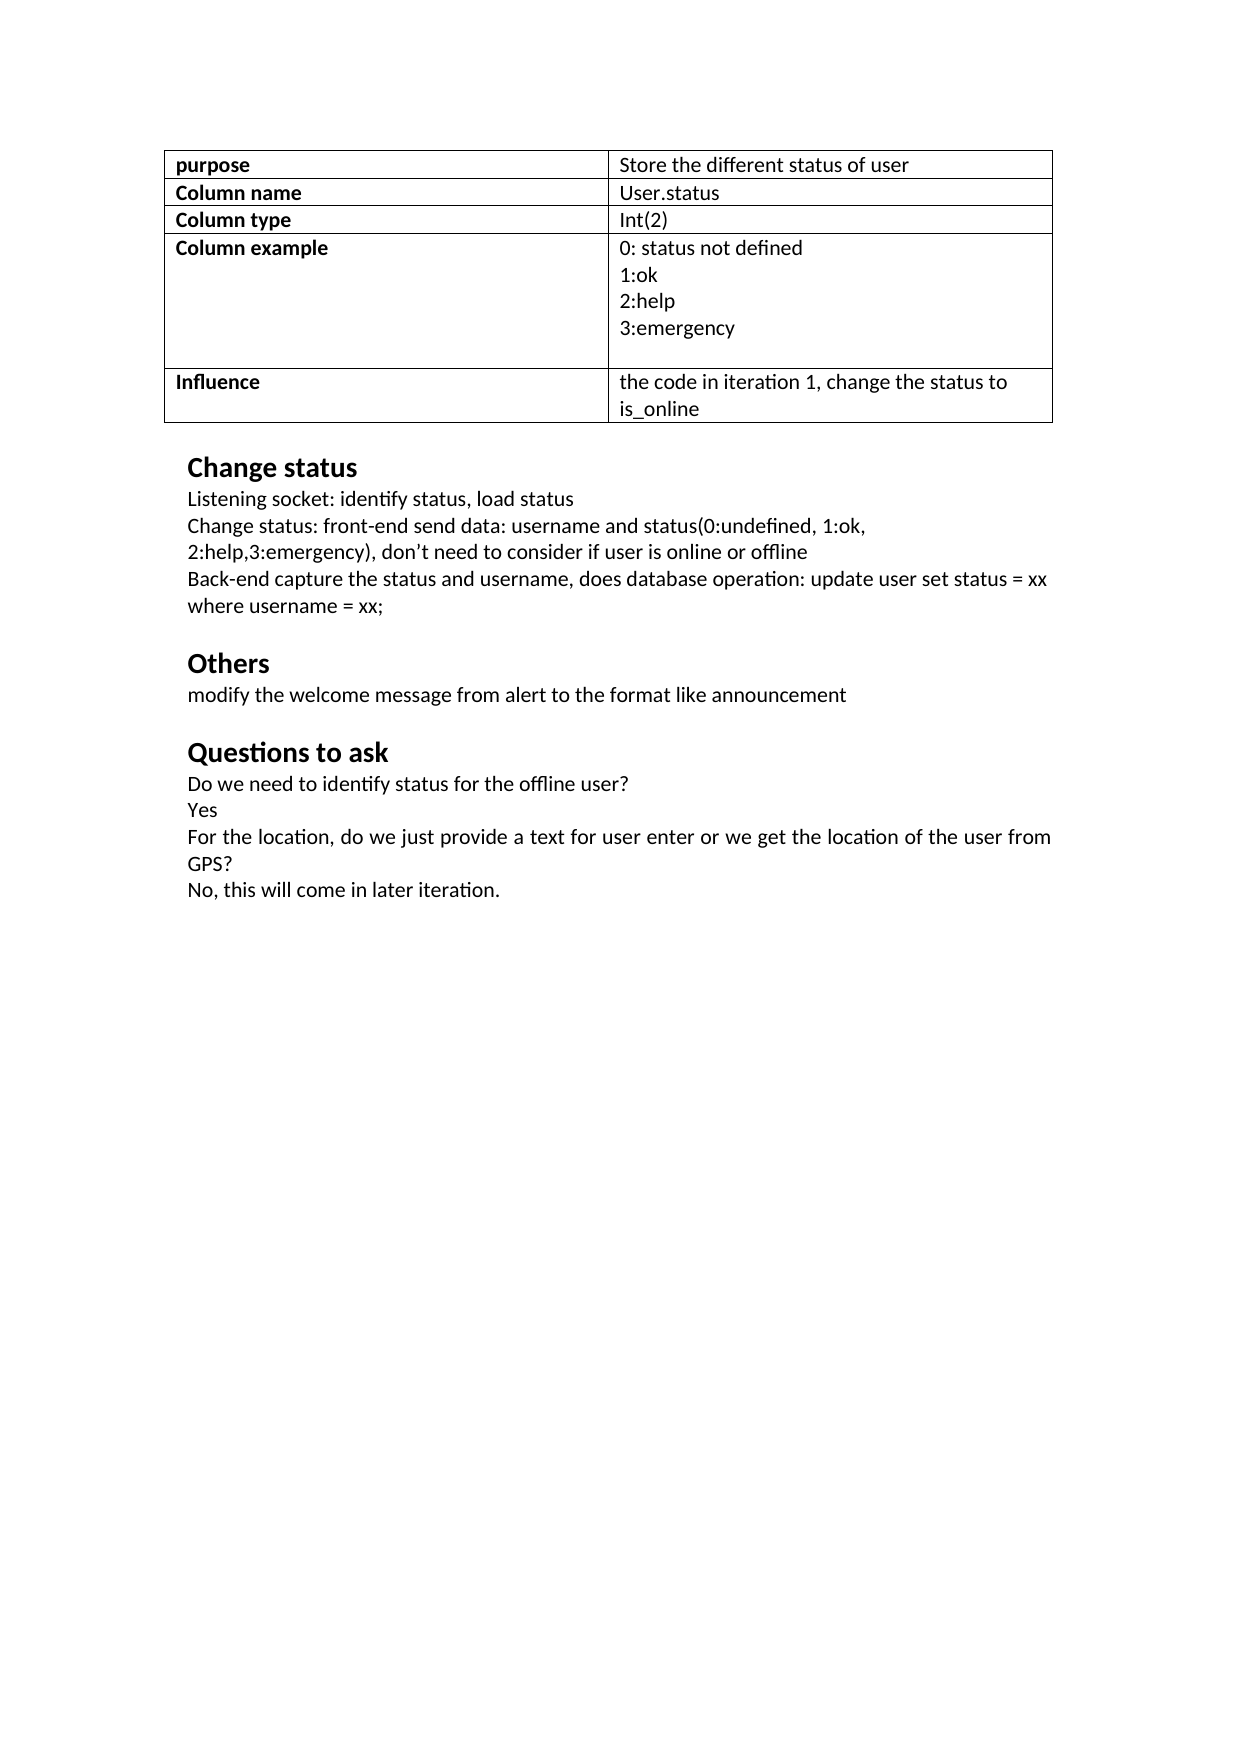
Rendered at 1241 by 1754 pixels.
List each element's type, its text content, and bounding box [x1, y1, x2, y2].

table_cell Column name [165, 179, 608, 205]
text Change status [187, 449, 1053, 485]
text Listening socket: identify status, load status [187, 485, 1053, 512]
table_cell User.status [609, 179, 1052, 205]
text Change status: front-end send data: username and status(0:undefined, 1:ok, 2:help,3:emergency), don’t need to consider if user is online or offline [187, 512, 1053, 565]
table_cell Column type [165, 206, 608, 233]
text Others [187, 645, 1053, 681]
table_header Store the different status of user [609, 151, 1052, 178]
table_cell the code in iteration 1, change the status to is_online [609, 369, 1052, 422]
text No, this will come in later iteration. [187, 876, 1053, 903]
table_header purpose [165, 151, 608, 178]
table_cell Int(2) [609, 206, 1052, 233]
text Questions to ask [187, 734, 1053, 770]
text Do we need to identify status for the offline user? [187, 770, 1053, 796]
text Back-end capture the status and username, does database operation: update user set status = xx where username = xx; [187, 565, 1053, 618]
table_cell Column example [165, 234, 608, 367]
text modify the welcome message from alert to the format like announcement [187, 681, 1053, 707]
text For the location, do we just provide a text for user enter or we get the location of the user from GPS? [187, 823, 1053, 876]
table_cell 0: status not defined 1:ok 2:help 3:emergency [609, 234, 1052, 367]
table_cell Influence [165, 369, 608, 422]
text Yes [187, 796, 1053, 823]
